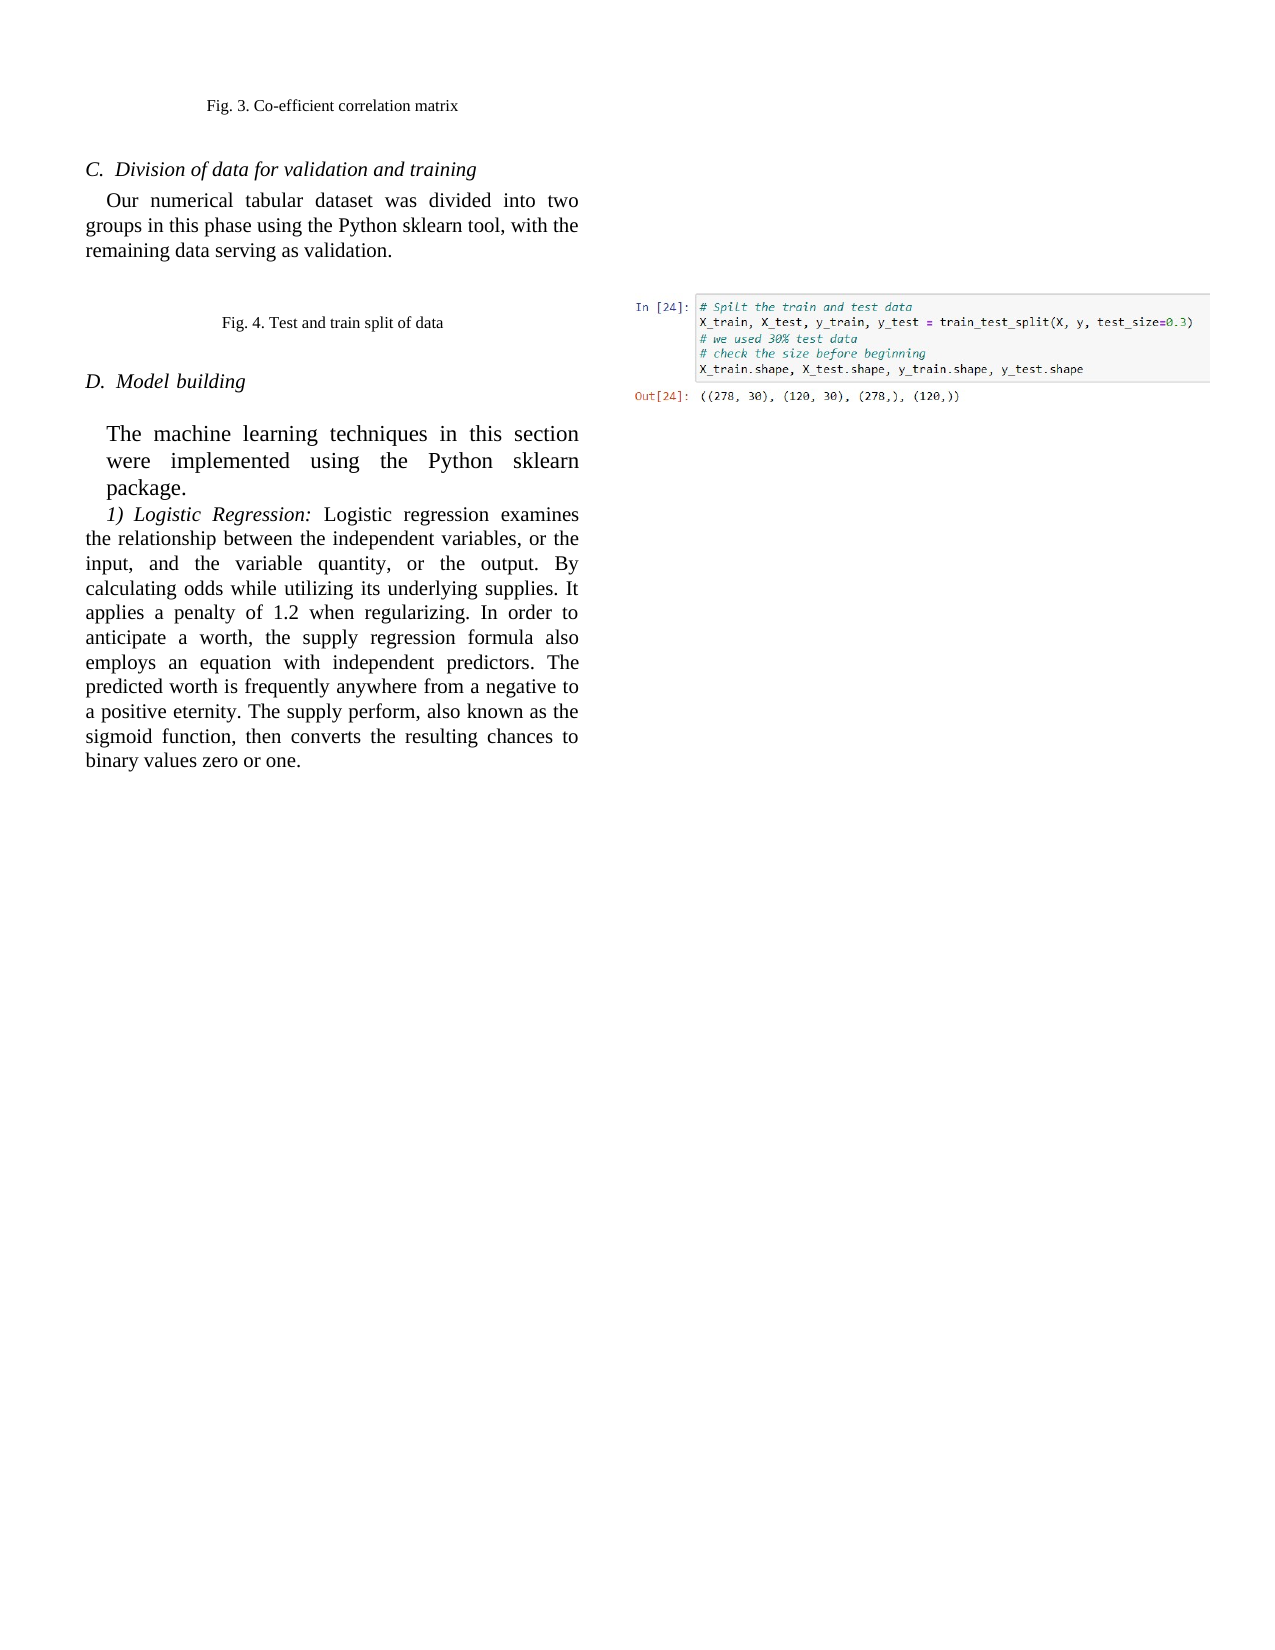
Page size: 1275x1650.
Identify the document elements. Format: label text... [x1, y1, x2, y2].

list Logistic Regression: Logistic regression examines the relationship between the independent variables, or the input, and the variable quantity, or the output. By calculating odds while utilizing its underlying supplies. It applies a penalty of 1.2 when regularizing. In order to anticipate a worth, the supply regression formula also employs an equation with independent predictors. The predicted worth is frequently anywhere from a negative to a positive eternity. The supply perform, also known as the sigmoid function, then converts the resulting chances to binary values zero or one. [85, 502, 579, 772]
text Our numerical tabular dataset was divided into two groups in this phase using the Python sklearn tool, with the remaining data serving as validation. [85, 188, 579, 262]
picture [635, 293, 1210, 402]
text Fig. 3. Co-efficient correlation matrix [82, 96, 582, 115]
list Model building [85, 369, 625, 393]
list The machine learning techniques in this section were implemented using the Python sklearn package. [106, 420, 579, 501]
text Fig. 4. Test and train split of data [82, 312, 582, 332]
list Division of data for validation and training [85, 156, 625, 181]
